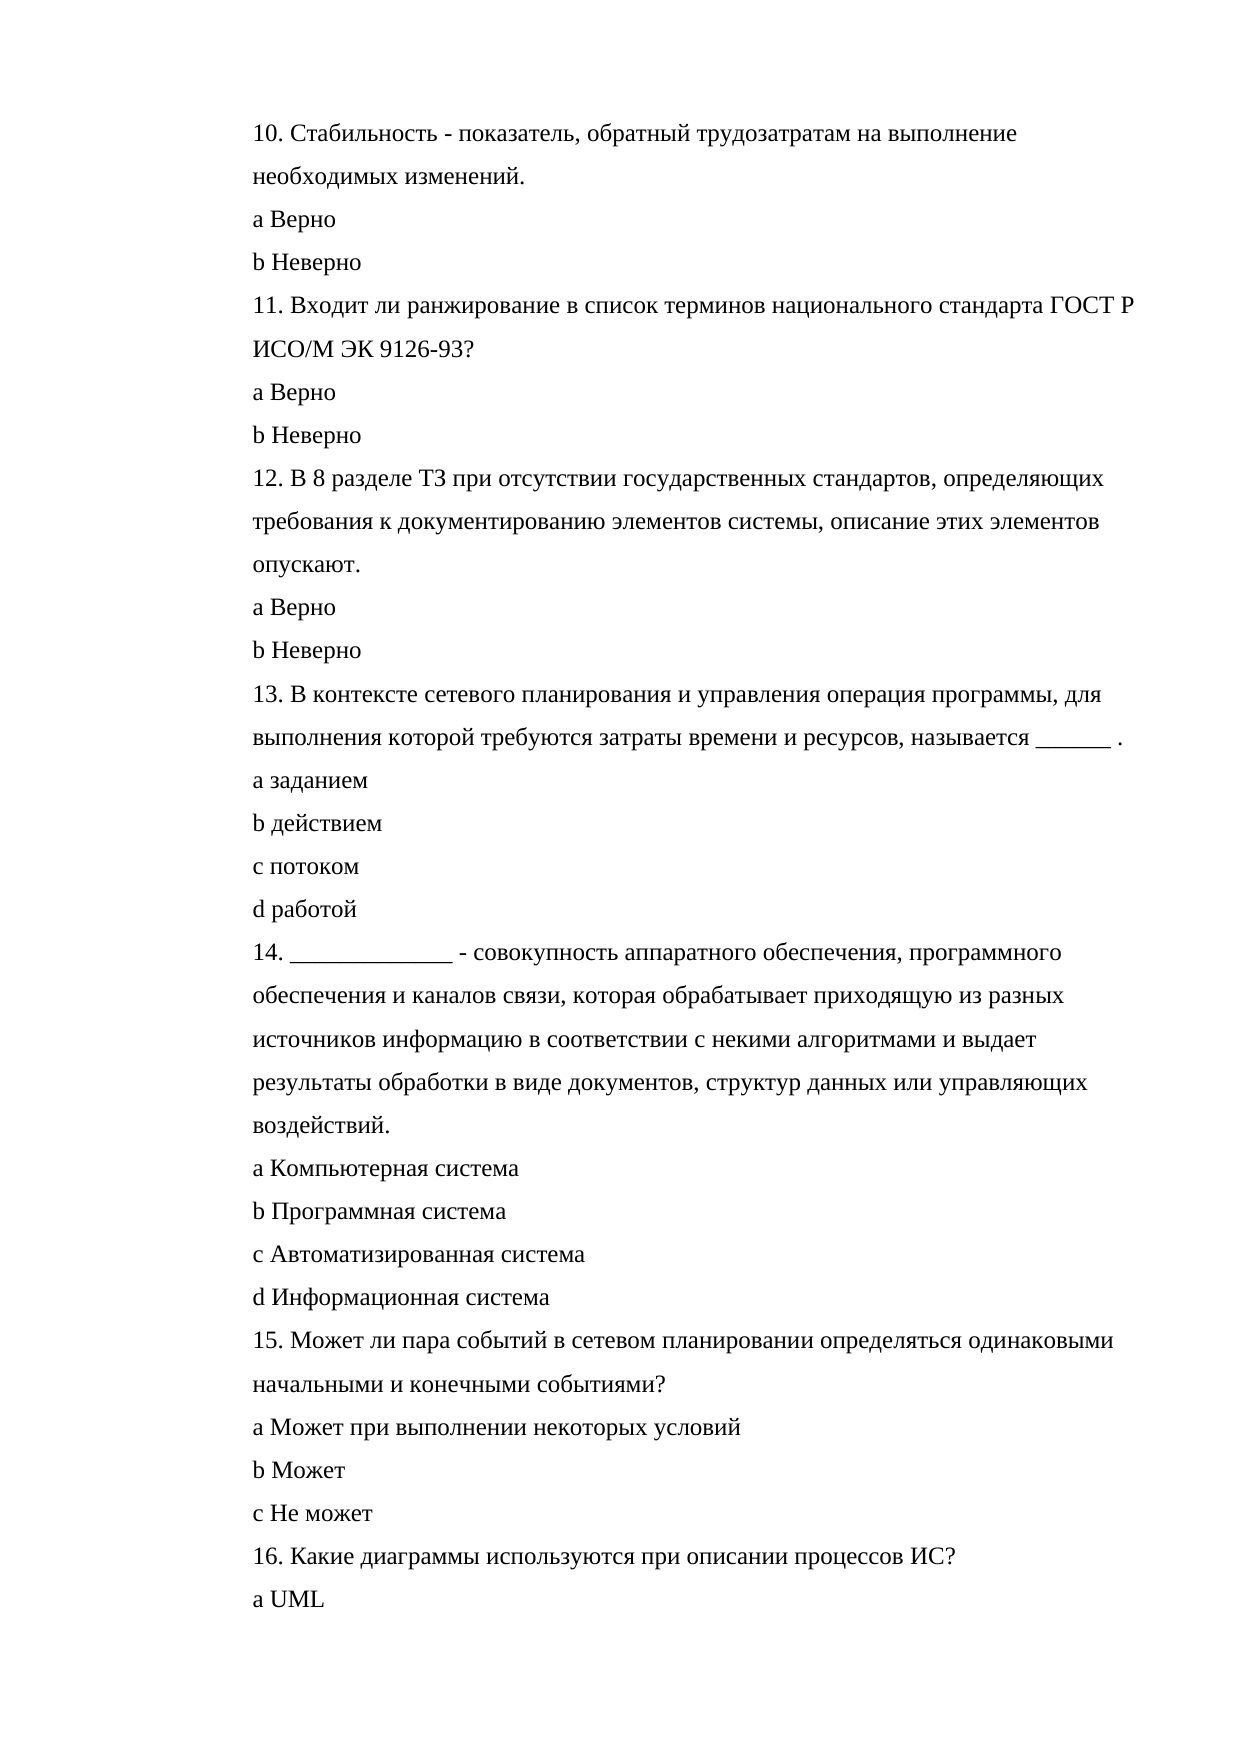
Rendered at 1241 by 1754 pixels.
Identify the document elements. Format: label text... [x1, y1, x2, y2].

text b Неверно [252, 636, 1152, 664]
text a UML [252, 1584, 1152, 1613]
text b действием [252, 808, 1152, 837]
text 10. Стабильность - показатель, обратный трудозатратам на выполнение необходимых изменений. [252, 118, 1152, 190]
text a Верно [252, 204, 1152, 233]
text b Неверно [252, 420, 1152, 449]
text c Автоматизированная система [252, 1239, 1152, 1268]
text 15. Может ли пара событий в сетевом планировании определяться одинаковыми начальными и конечными событиями? [252, 1326, 1152, 1397]
text 11. Входит ли ранжирование в список терминов национального стандарта ГОСТ Р ИСО/М ЭК 9126-93? [252, 291, 1152, 362]
text 16. Какие диаграммы используются при описании процессов ИС? [252, 1541, 1152, 1570]
text c Не может [252, 1498, 1152, 1527]
text а Верно [252, 377, 1152, 406]
text d работой [252, 894, 1152, 923]
text d Информационная система [252, 1282, 1152, 1311]
text b Может [252, 1455, 1152, 1484]
text a Может при выполнении некоторых условий [252, 1412, 1152, 1441]
text 13. В контексте сетевого планирования и управления операция программы, для выполнения которой требуются затраты времени и ресурсов, называется ______ . [252, 679, 1152, 751]
text a Компьютерная система [252, 1153, 1152, 1182]
text 14. _____________ - совокупность аппаратного обеспечения, программного обеспечения и каналов связи, которая обрабатывает приходящую из разных источников информацию в соответствии с некими алгоритмами и выдает результаты обработки в виде документов, структур данных или управляющих воздействий. [252, 937, 1152, 1139]
text a Верно [252, 592, 1152, 621]
text c потоком [252, 851, 1152, 880]
text a заданием [252, 765, 1152, 794]
text b Программная система [252, 1196, 1152, 1225]
text b Неверно [252, 247, 1152, 276]
text 12. В 8 разделе ТЗ при отсутствии государственных стандартов, определяющих требования к документированию элементов системы, описание этих элементов опускают. [252, 463, 1152, 578]
